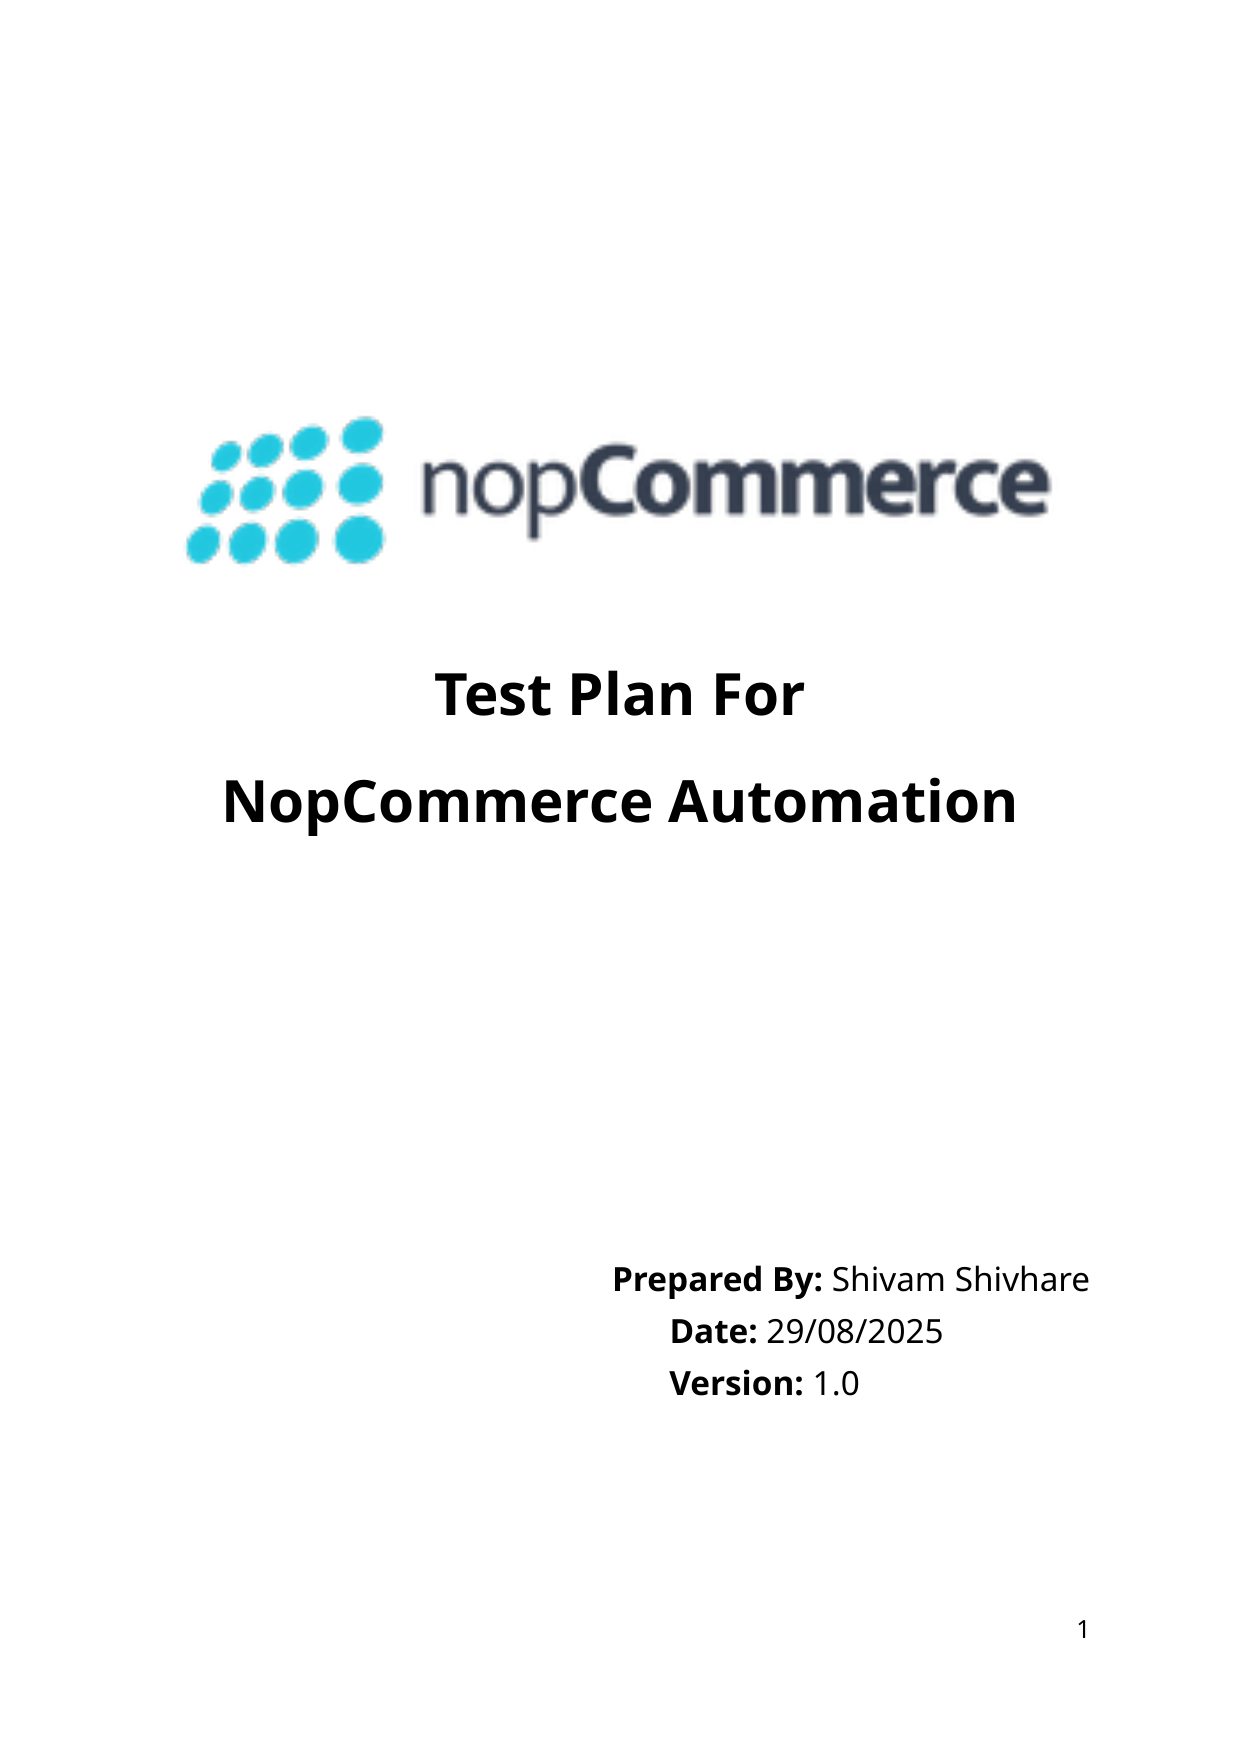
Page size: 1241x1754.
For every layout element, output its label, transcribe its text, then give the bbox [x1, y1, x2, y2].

text NopCommerce Automation [150, 761, 1090, 840]
text Date: 29/08/2025 [600, 1308, 1090, 1353]
text Prepared By: Shivam Shivhare [150, 1203, 1090, 1301]
text Test Plan For [150, 652, 1090, 732]
text Version: 1.0 [525, 1360, 1090, 1445]
picture [178, 404, 1063, 582]
